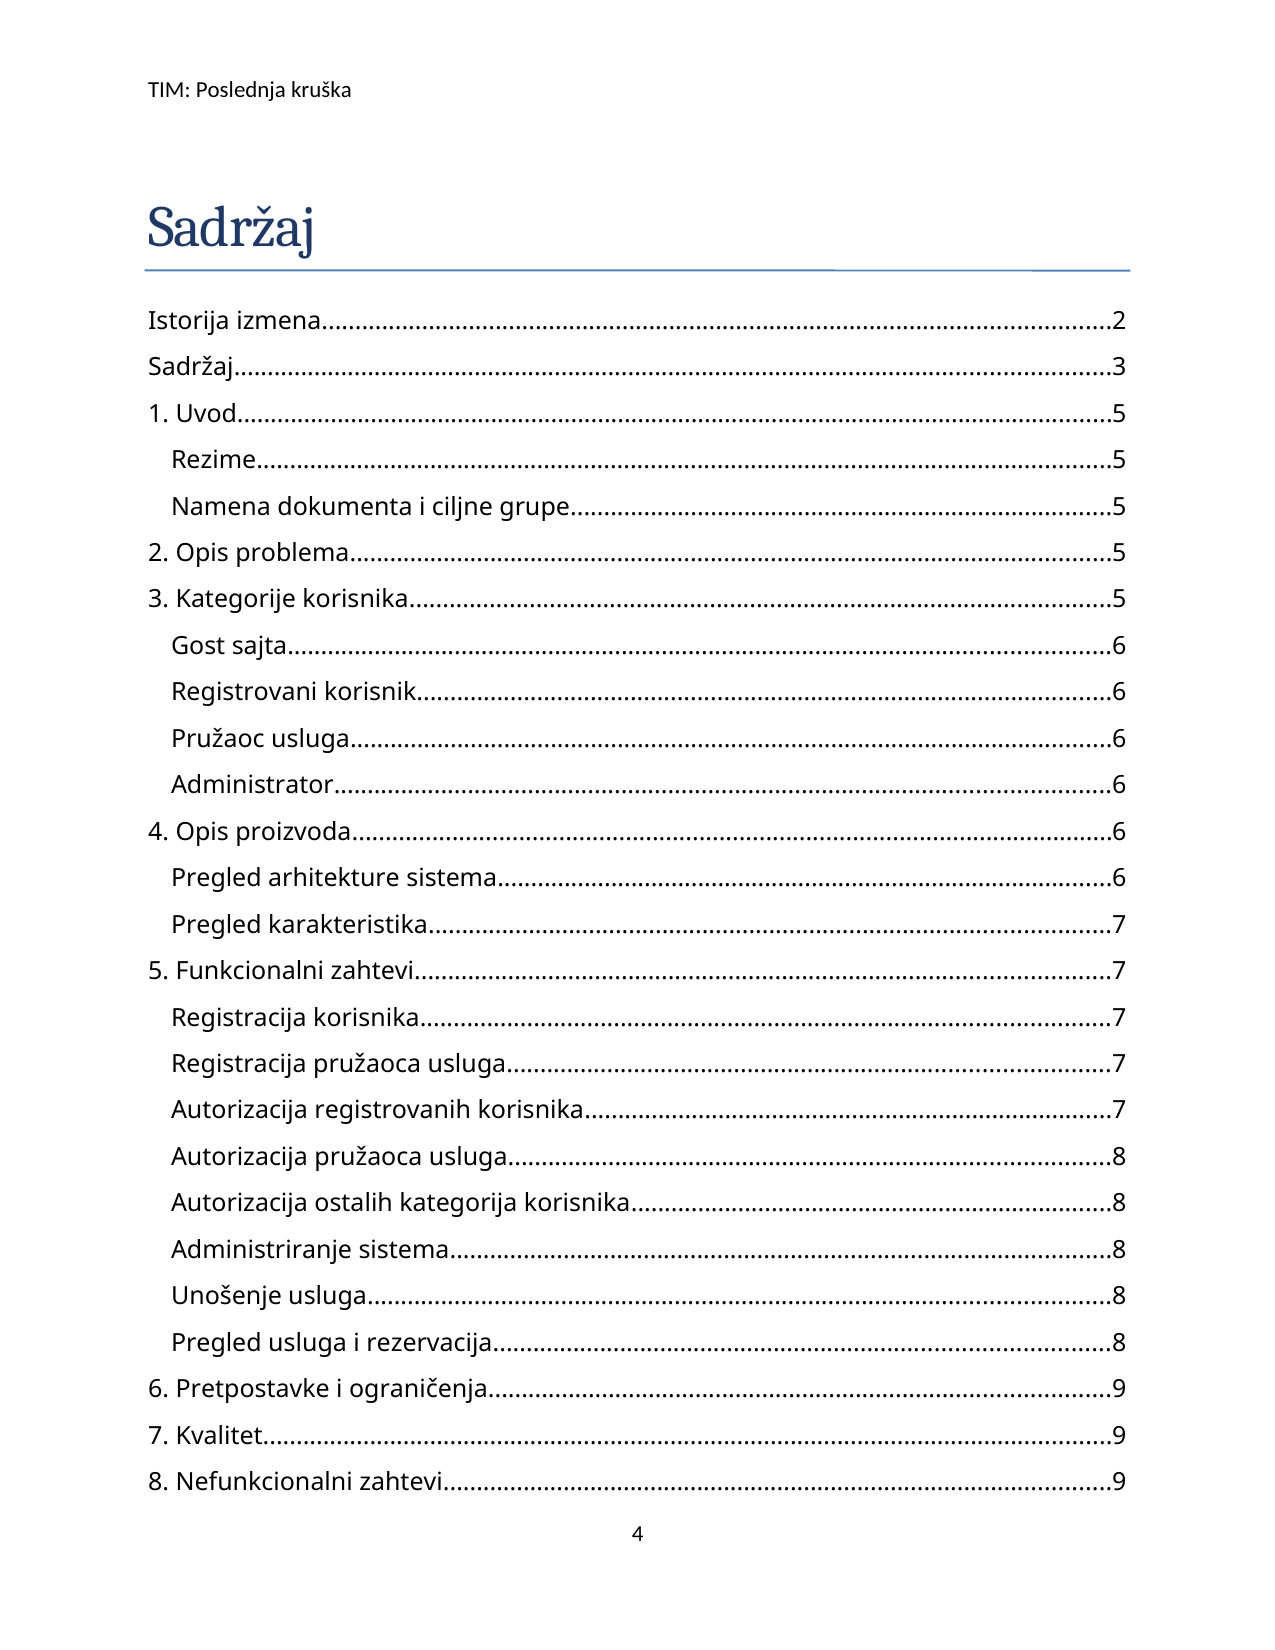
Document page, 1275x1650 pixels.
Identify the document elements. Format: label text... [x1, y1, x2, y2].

text Pregled karakteristika 7 [171, 906, 1127, 940]
text 3. Kategorije korisnika 5 [148, 581, 1127, 615]
text 4. Opis proizvoda 6 [148, 813, 1127, 847]
text Autorizacija ostalih kategorija korisnika 8 [171, 1185, 1127, 1219]
text Autorizacija pružaoca usluga 8 [171, 1139, 1127, 1173]
text Registracija pružaoca usluga 7 [171, 1046, 1127, 1080]
text Rezime 5 [171, 442, 1127, 476]
text Unošenje usluga 8 [171, 1278, 1127, 1312]
text Autorizacija registrovanih korisnika 7 [171, 1092, 1127, 1126]
title Sadržaj [148, 193, 1127, 261]
text 8. Nefunkcionalni zahtevi 9 [148, 1464, 1127, 1498]
text 6. Pretpostavke i ograničenja 9 [148, 1371, 1127, 1405]
text Registrovani korisnik 6 [171, 674, 1127, 708]
text Gost sajta 6 [171, 628, 1127, 662]
text Namena dokumenta i ciljne grupe 5 [171, 488, 1127, 522]
text Pregled arhitekture sistema 6 [171, 860, 1127, 894]
text Sadržaj 3 [148, 349, 1127, 383]
text Pružaoc usluga 6 [171, 721, 1127, 754]
text 1. Uvod 5 [148, 395, 1127, 429]
text 2. Opis problema 5 [148, 535, 1127, 569]
text Pregled usluga i rezervacija 8 [171, 1324, 1127, 1358]
text 5. Funkcionalni zahtevi 7 [148, 953, 1127, 987]
text 7. Kvalitet 9 [148, 1417, 1127, 1451]
text Registracija korisnika 7 [171, 999, 1127, 1033]
text Administriranje sistema 8 [171, 1232, 1127, 1266]
text Istorija izmena 2 [148, 302, 1127, 336]
text Administrator 6 [171, 767, 1127, 801]
